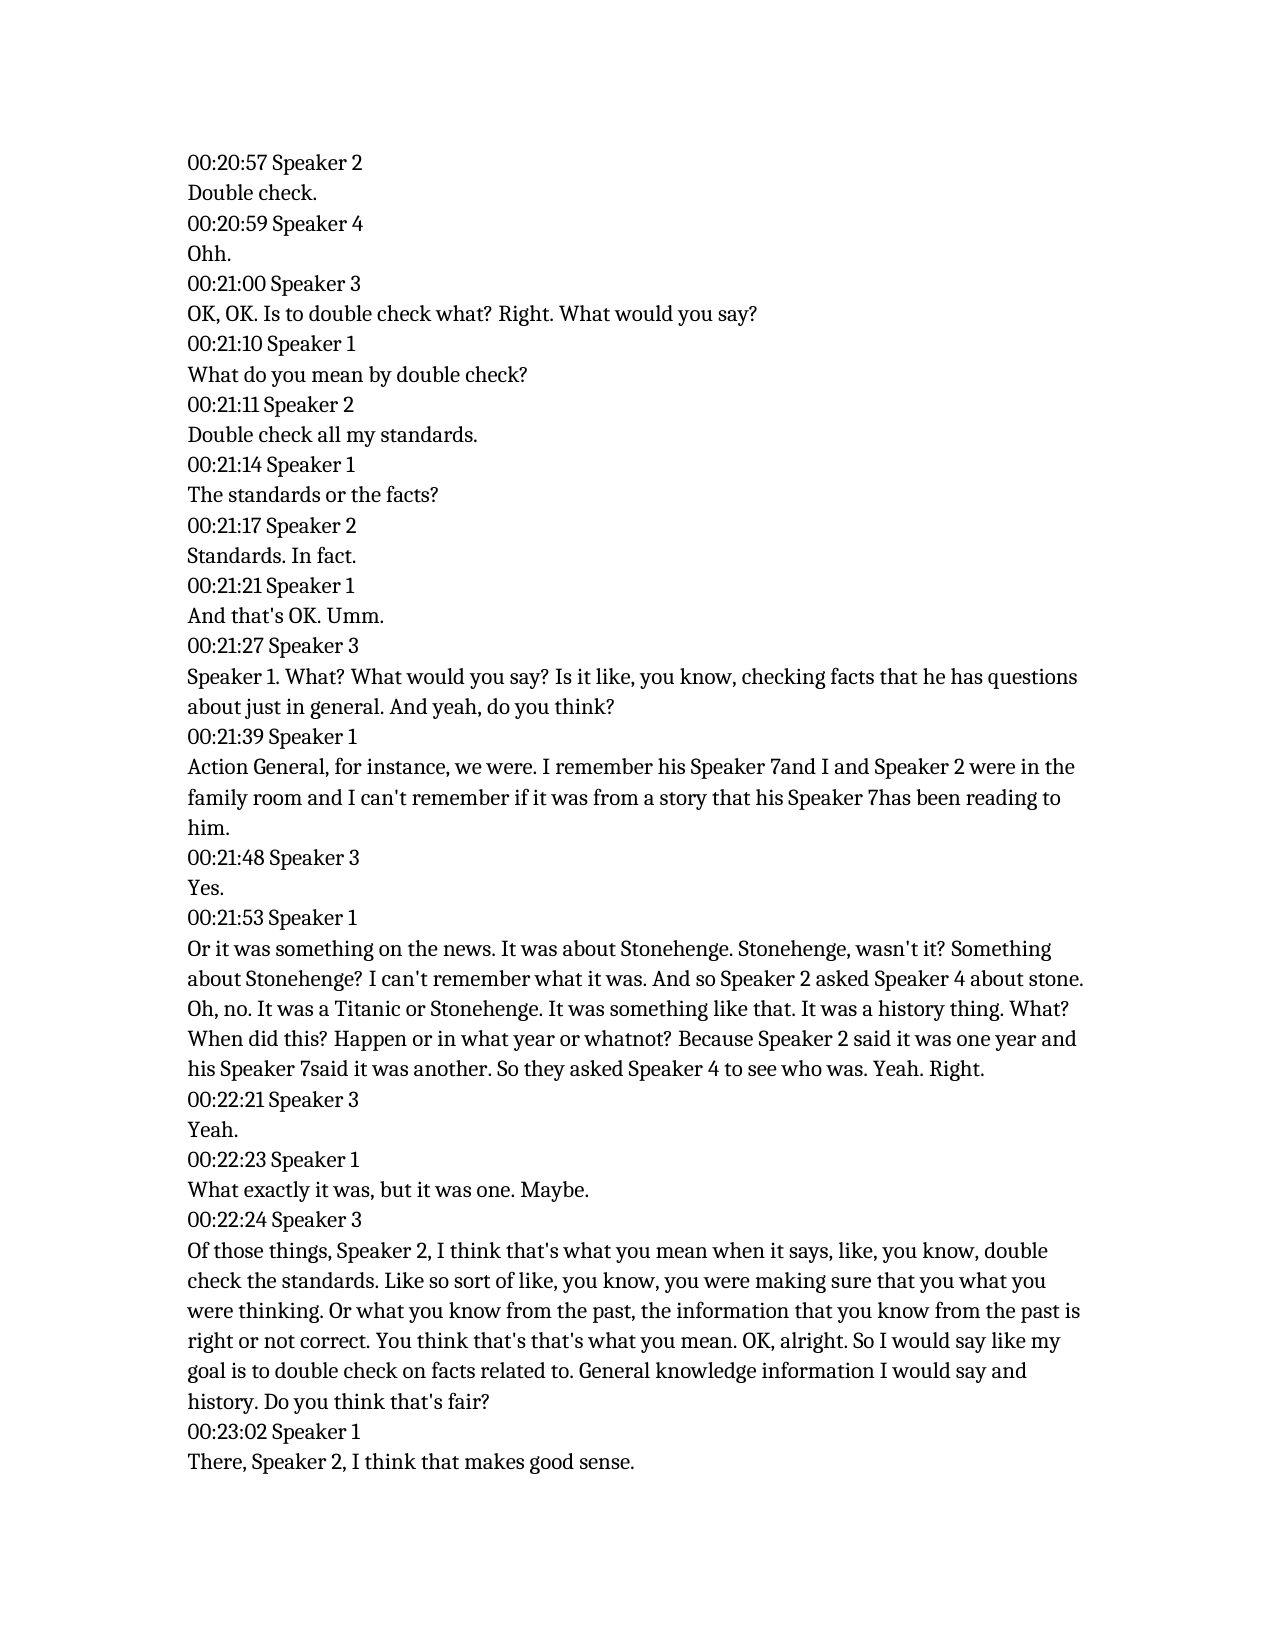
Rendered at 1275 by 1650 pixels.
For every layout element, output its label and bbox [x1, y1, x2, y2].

text [187, 150, 1087, 1475]
